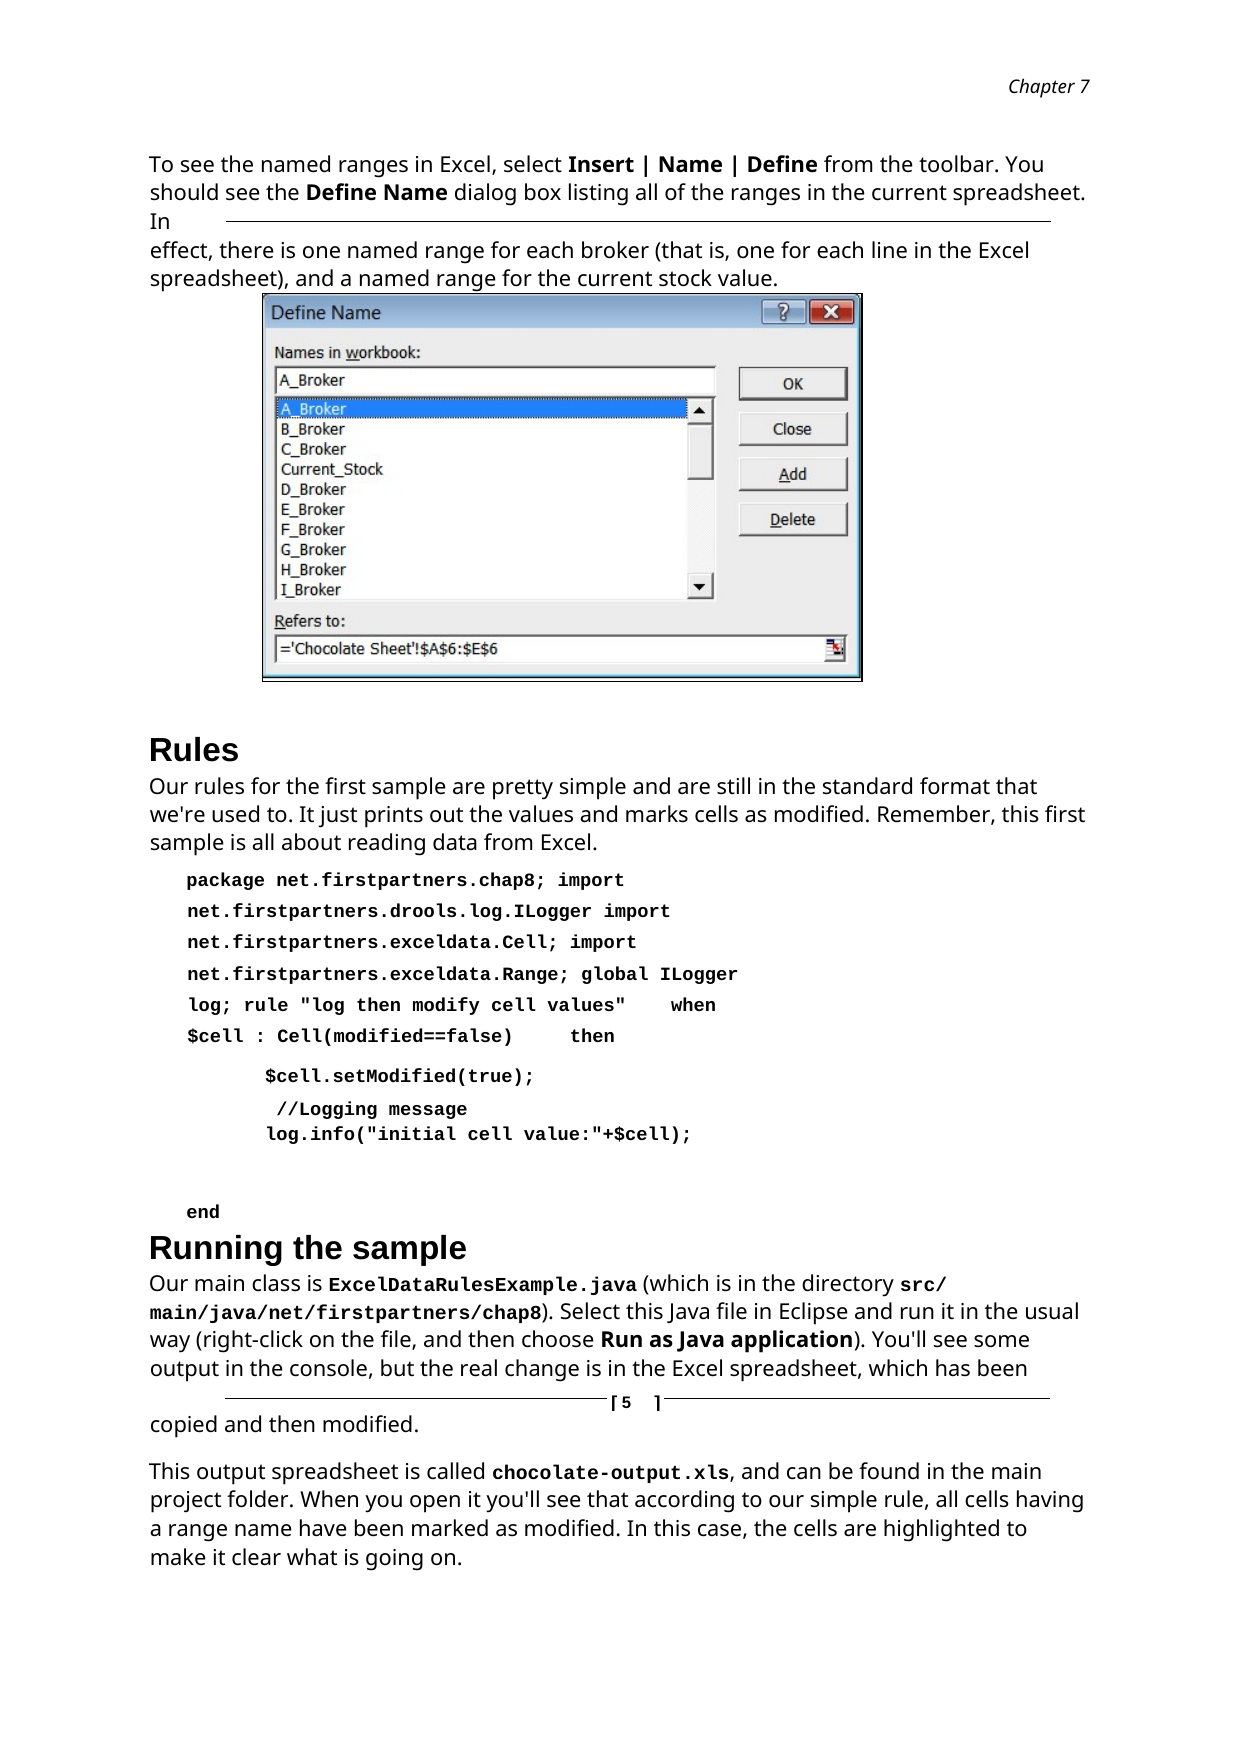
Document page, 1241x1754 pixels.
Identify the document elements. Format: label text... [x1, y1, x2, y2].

text To see the named ranges in Excel, select Insert | Name | Define from the toolbar. You should see the Define Name dialog box listing all of the ranges in the current spreadsheet. In effect, there is one named range for each broker (that is, one for each line in the Excel spreadsheet), and a named range for the current stock value. [150, 150, 1090, 293]
text package net.firstpartners.chap8; import net.firstpartners.drools.log.ILogger import net.firstpartners.exceldata.Cell; import net.firstpartners.exceldata.Range; global ILogger log; rule "log then modify cell values" when $cell : Cell(modified==false) then [186, 871, 786, 1048]
text log.info("initial cell value:"+$cell); [186, 1125, 1090, 1146]
text This output spreadsheet is called chocolate-output.xls, and can be found in the main project folder. When you open it you'll see that according to our simple rule, all cells having a range name have been marked as modified. In this case, the cells are highlighted to make it clear what is going on. [148, 1457, 1089, 1571]
text end [186, 1203, 1090, 1224]
picture [263, 294, 861, 681]
text Our main class is ExcelDataRulesExample.java (which is in the directory src/ main/java/net/firstpartners/chap8). Select this Java file in Eclipse and run it in the usual way (right-click on the file, and then choose Run as Java application). You'll see some output in the console, but the real change is in the Excel spreadsheet, which has been copied and then modified. [148, 1269, 1089, 1438]
text Our rules for the first sample are pretty simple and are still in the standard format that we're used to. It just prints out the values and marks cells as modified. Remember, this first sample is all about reading data from Excel. [148, 772, 1089, 857]
text $cell.setModified(true); [186, 1067, 1090, 1088]
subtitle Running the sample [148, 1228, 1090, 1266]
subtitle Rules [148, 730, 1090, 769]
text //Logging message [186, 1100, 1090, 1121]
